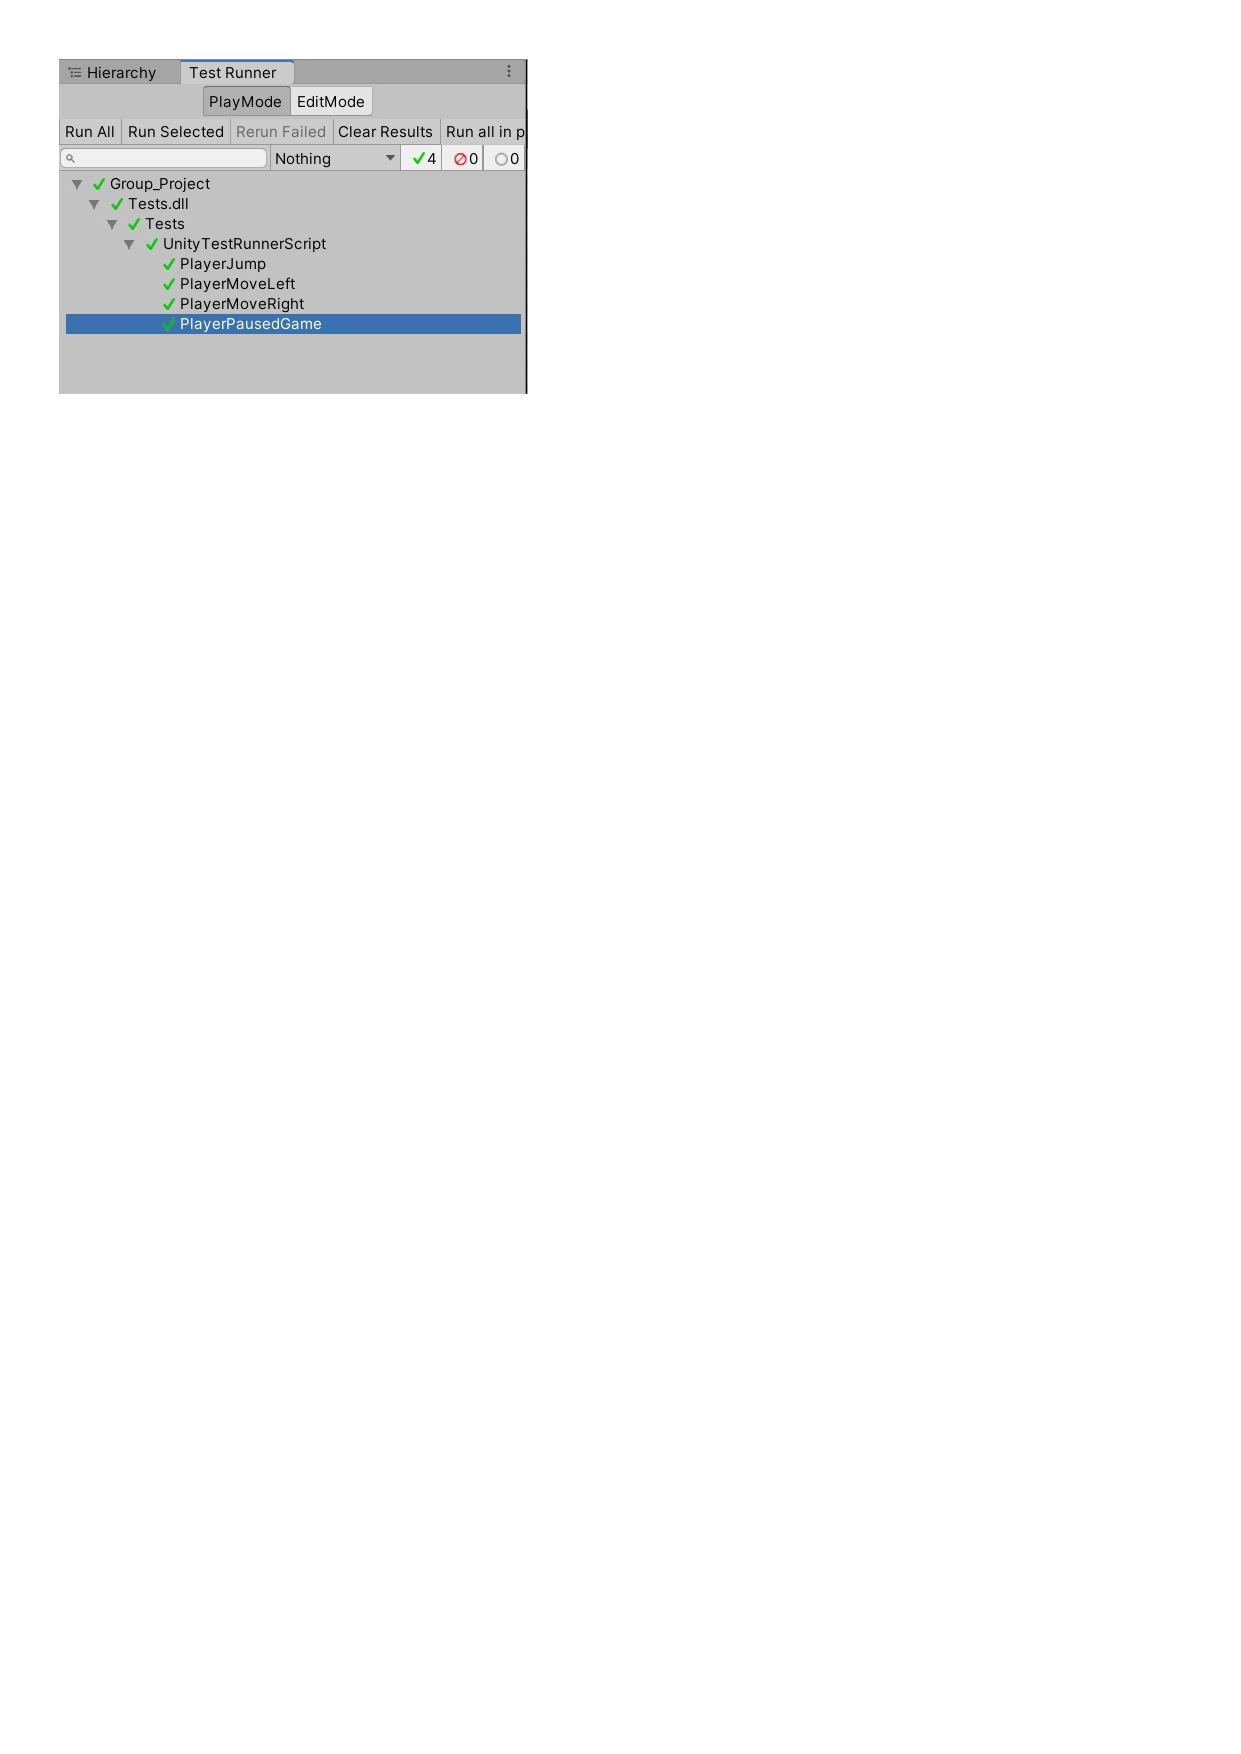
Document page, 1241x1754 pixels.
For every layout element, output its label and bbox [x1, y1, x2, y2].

picture [59, 59, 528, 394]
